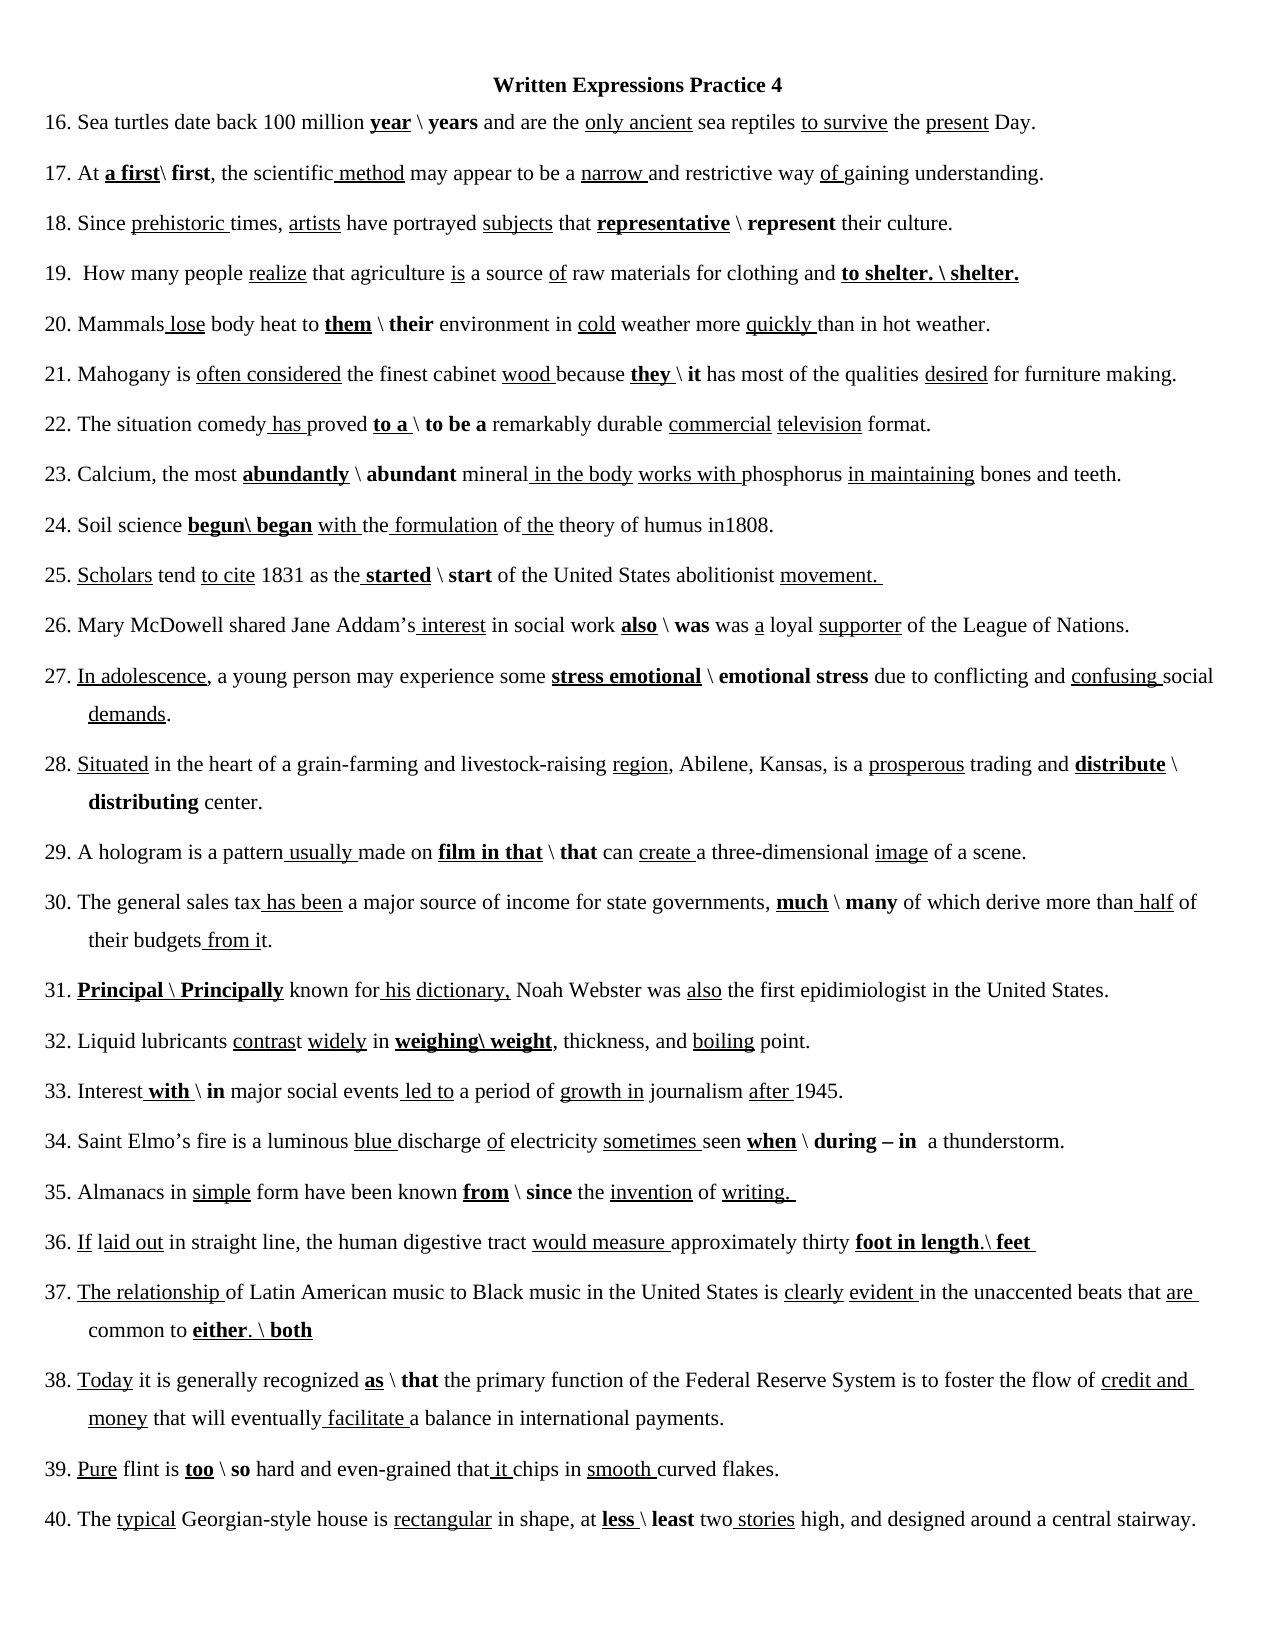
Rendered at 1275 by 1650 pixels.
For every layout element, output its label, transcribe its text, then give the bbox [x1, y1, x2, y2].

text 30. The general sales tax has been a major source of income for state governments, much \ many of which derive more than half of their budgets from it. [44, 889, 1231, 952]
text 23. Calcium, the most abundantly \ abundant mineral in the body works with phosphorus in maintaining bones and teeth. [44, 461, 1231, 487]
text 36. If laid out in straight line, the human digestive tract would measure approximately thirty foot in length.\ feet [44, 1229, 1231, 1254]
text 33. Interest with \ in major social events led to a period of growth in journalism after 1945. [44, 1078, 1231, 1103]
text 18. Since prehistoric times, artists have portrayed subjects that representative \ represent their culture. [44, 210, 1231, 235]
text 40. The typical Georgian-style house is rectangular in shape, at less \ least two stories high, and designed around a central stairway. [44, 1506, 1231, 1531]
text 25. Scholars tend to cite 1831 as the started \ start of the United States abolitionist movement. [44, 562, 1231, 587]
text 22. The situation comedy has proved to a \ to be a remarkably durable commercial television format. [44, 411, 1231, 436]
text 28. Situated in the heart of a grain-farming and livestock-raising region, Abilene, Kansas, is a prosperous trading and distribute \ distributing center. [44, 751, 1231, 814]
text 35. Almanacs in simple form have been known from \ since the invention of writing. [44, 1179, 1231, 1204]
text 27. In adolescence, a young person may experience some stress emotional \ emotional stress due to conflicting and confusing social demands. [44, 663, 1231, 726]
text 34. Saint Elmo’s fire is a luminous blue discharge of electricity sometimes seen when \ during – in a thunderstorm. [44, 1128, 1231, 1153]
text 32. Liquid lubricants contrast widely in weighing\ weight, thickness, and boiling point. [44, 1028, 1231, 1053]
text 24. Soil science begun\ began with the formulation of the theory of humus in1808. [44, 512, 1231, 537]
text 17. At a first\ first, the scientific method may appear to be a narrow and restrictive way of gaining understanding. [44, 159, 1231, 185]
text 29. A hologram is a pattern usually made on film in that \ that can create a three-dimensional image of a scene. [44, 839, 1231, 864]
text Written Expressions Practice 4 [44, 72, 1231, 97]
text 31. Principal \ Principally known for his dictionary, Noah Webster was also the first epidimiologist in the United States. [44, 977, 1231, 1003]
text 39. Pure flint is too \ so hard and even-grained that it chips in smooth curved flakes. [44, 1456, 1231, 1481]
text 21. Mahogany is often considered the finest cabinet wood because they \ it has most of the qualities desired for furniture making. [44, 361, 1231, 386]
text 19. How many people realize that agriculture is a source of raw materials for clothing and to shelter. \ shelter. [44, 260, 1231, 285]
text 37. The relationship of Latin American music to Black music in the United States is clearly evident in the unaccented beats that are common to either. \ both [44, 1279, 1231, 1342]
text 20. Mammals lose body heat to them \ their environment in cold weather more quickly than in hot weather. [44, 311, 1231, 336]
text 16. Sea turtles date back 100 million year \ years and are the only ancient sea reptiles to survive the present Day. [44, 109, 1231, 134]
text 38. Today it is generally recognized as \ that the primary function of the Federal Reserve System is to foster the flow of credit and money that will eventually facilitate a balance in international payments. [44, 1367, 1231, 1430]
text 26. Mary McDowell shared Jane Addam’s interest in social work also \ was was a loyal supporter of the League of Nations. [44, 612, 1231, 638]
